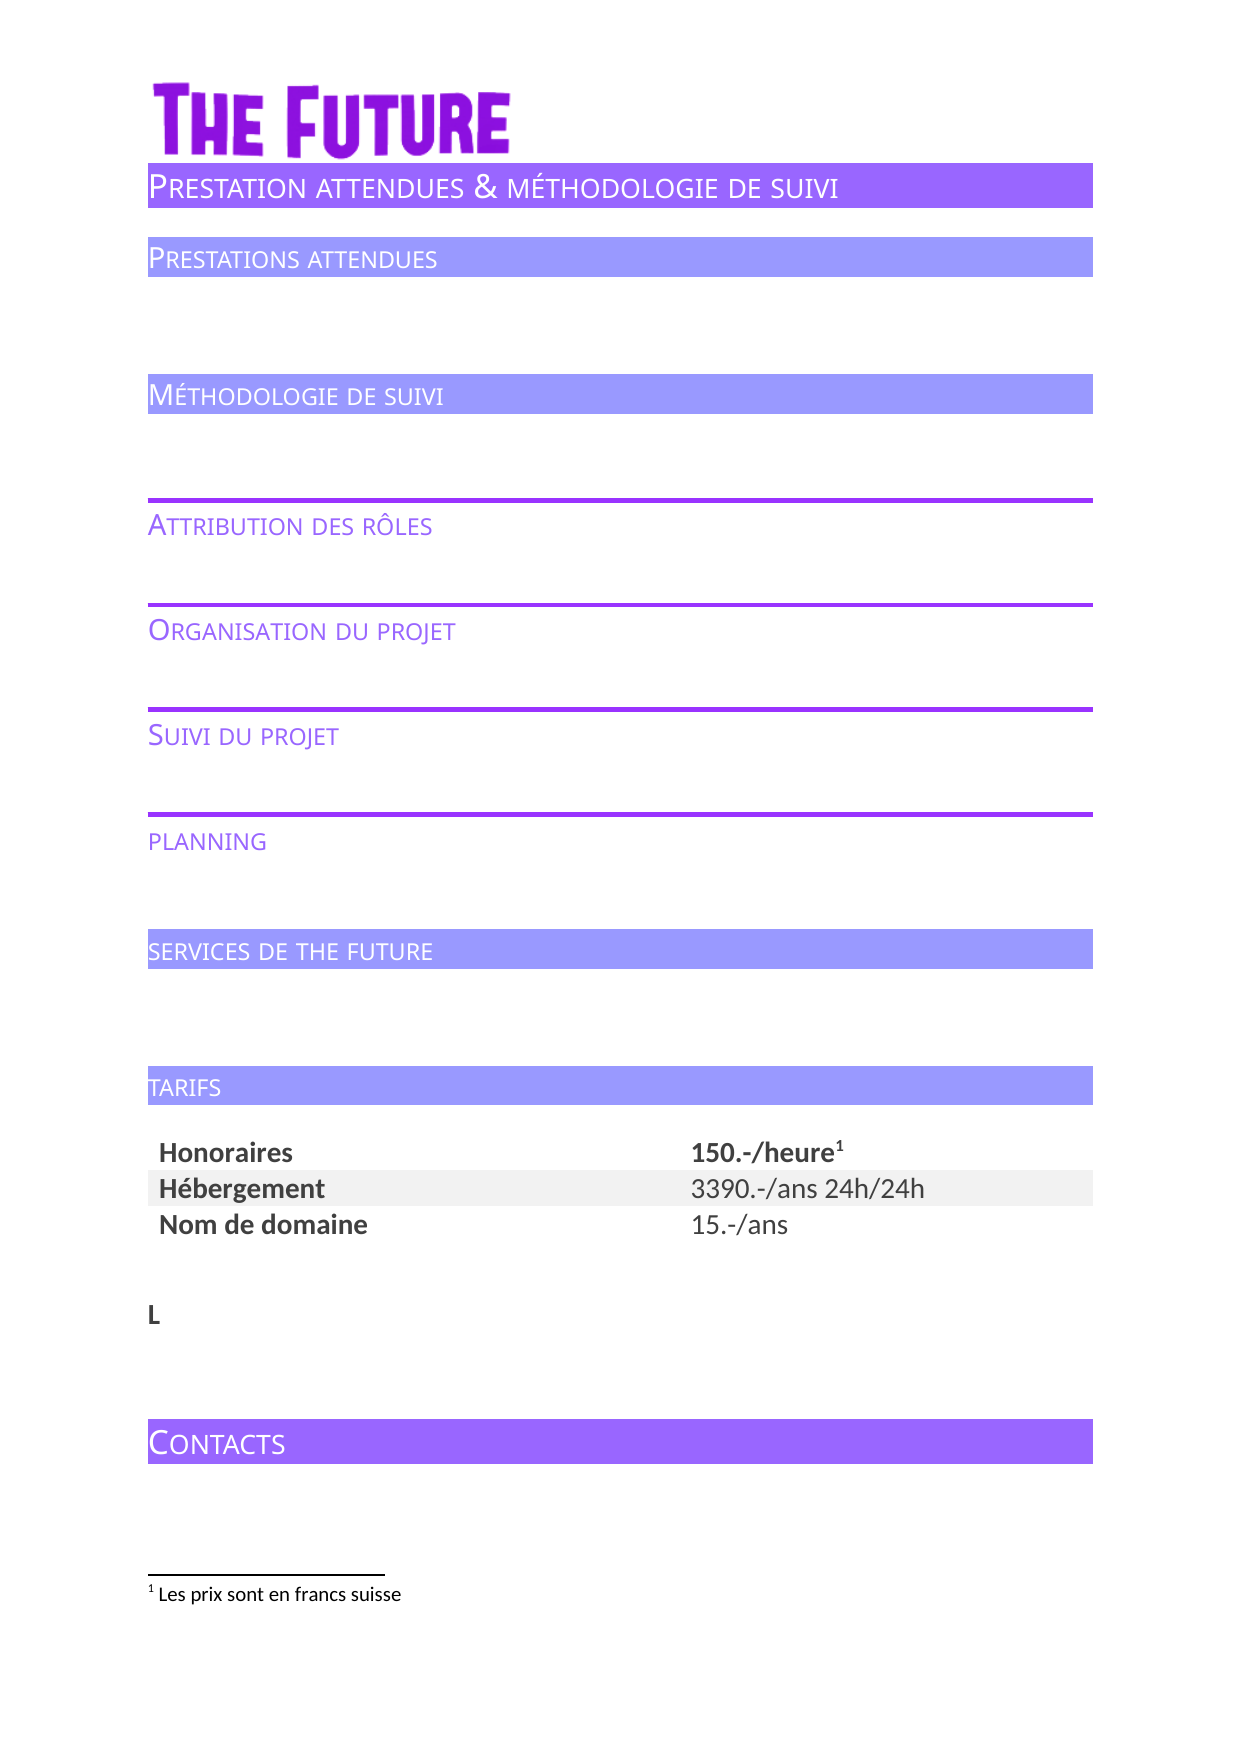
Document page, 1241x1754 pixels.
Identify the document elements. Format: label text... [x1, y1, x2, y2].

table_cell Nom de domaine [148, 1206, 679, 1241]
picture [147, 73, 520, 163]
subtitle Méthodologie de suivi [148, 374, 1093, 414]
subtitle Suivi du projet [148, 712, 1093, 754]
text L [148, 1296, 1093, 1332]
table_header Honoraires [148, 1135, 679, 1170]
subtitle Contacts [148, 1419, 1093, 1464]
table_cell 15.-/ans [679, 1206, 1093, 1241]
table_cell 3390.-/ans 24h/24h [679, 1170, 1093, 1206]
subtitle planning [148, 817, 1093, 858]
table_cell Hébergement [148, 1170, 679, 1206]
subtitle tarifs [148, 1066, 1093, 1105]
subtitle Prestations attendues [148, 237, 1093, 277]
subtitle Attribution des rôles [148, 503, 1093, 544]
table_header 150.-/heure [679, 1135, 1093, 1170]
subtitle Prestation attendues & méthodologie de suivi [148, 163, 1093, 208]
subtitle Organisation du projet [148, 607, 1093, 649]
subtitle services de the future [148, 929, 1093, 969]
